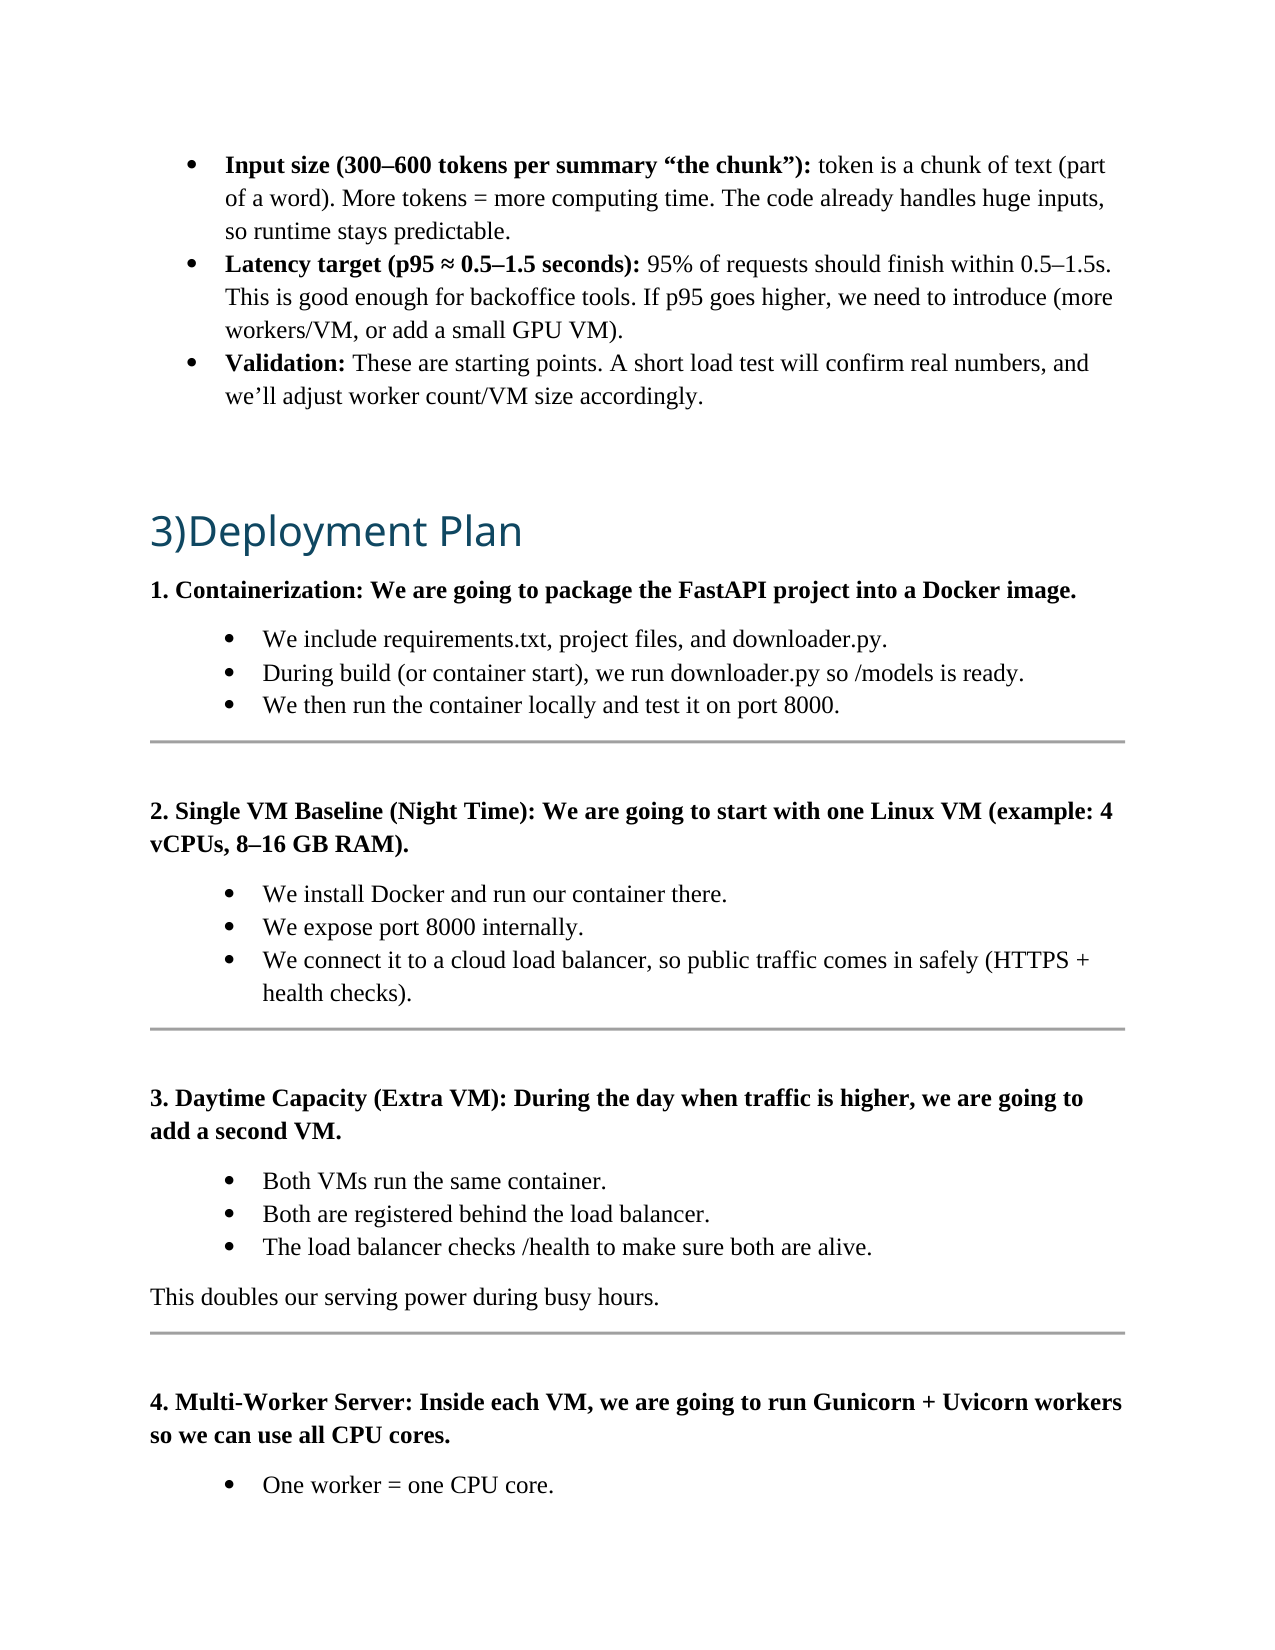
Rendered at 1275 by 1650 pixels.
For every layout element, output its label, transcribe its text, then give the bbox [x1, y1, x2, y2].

list Validation: These are starting points. A short load test will confirm real numbers, and we’ll adjust worker count/VM size accordingly. [187, 348, 1125, 410]
list We include requirements.txt, project files, and downloader.py. [225, 624, 1125, 653]
text 4. Multi-Worker Server: Inside each VM, we are going to run Gunicorn + Uvicorn workers so we can use all CPU cores. [150, 1387, 1125, 1449]
list We then run the container locally and test it on port 8000. [225, 691, 1125, 719]
list We connect it to a cloud load balancer, so public traffic comes in safely (HTTPS + health checks). [225, 945, 1125, 1007]
text 3. Daytime Capacity (Extra VM): During the day when traffic is higher, we are going to add a second VM. [150, 1083, 1125, 1145]
list During build (or container start), we run downloader.py so /models is ready. [225, 658, 1125, 686]
text This doubles our serving power during busy hours. [150, 1282, 1125, 1311]
list Input size (300–600 tokens per summary “the chunk”): token is a chunk of text (part of a word). More tokens = more computing time. The code already handles huge inputs, so runtime stays predictable. [187, 150, 1125, 245]
text 1. Containerization: We are going to package the FastAPI project into a Docker image. [150, 575, 1125, 604]
list Both are registered behind the load balancer. [225, 1199, 1125, 1228]
list Both VMs run the same container. [225, 1166, 1125, 1195]
list The load balancer checks /health to make sure both are alive. [225, 1232, 1125, 1261]
list We install Docker and run our container there. [225, 879, 1125, 908]
list Latency target (p95 ≈ 0.5–1.5 seconds): 95% of requests should finish within 0.5–1.5s. This is good enough for backoffice tools. If p95 goes higher, we need to introduce (more workers/VM, or add a small GPU VM). [187, 249, 1125, 344]
list One worker = one CPU core. [225, 1470, 1125, 1499]
subtitle Deployment Plan [150, 501, 1125, 558]
list We expose port 8000 internally. [225, 912, 1125, 941]
text 2. Single VM Baseline (Night Time): We are going to start with one Linux VM (example: 4 vCPUs, 8–16 GB RAM). [150, 796, 1125, 858]
